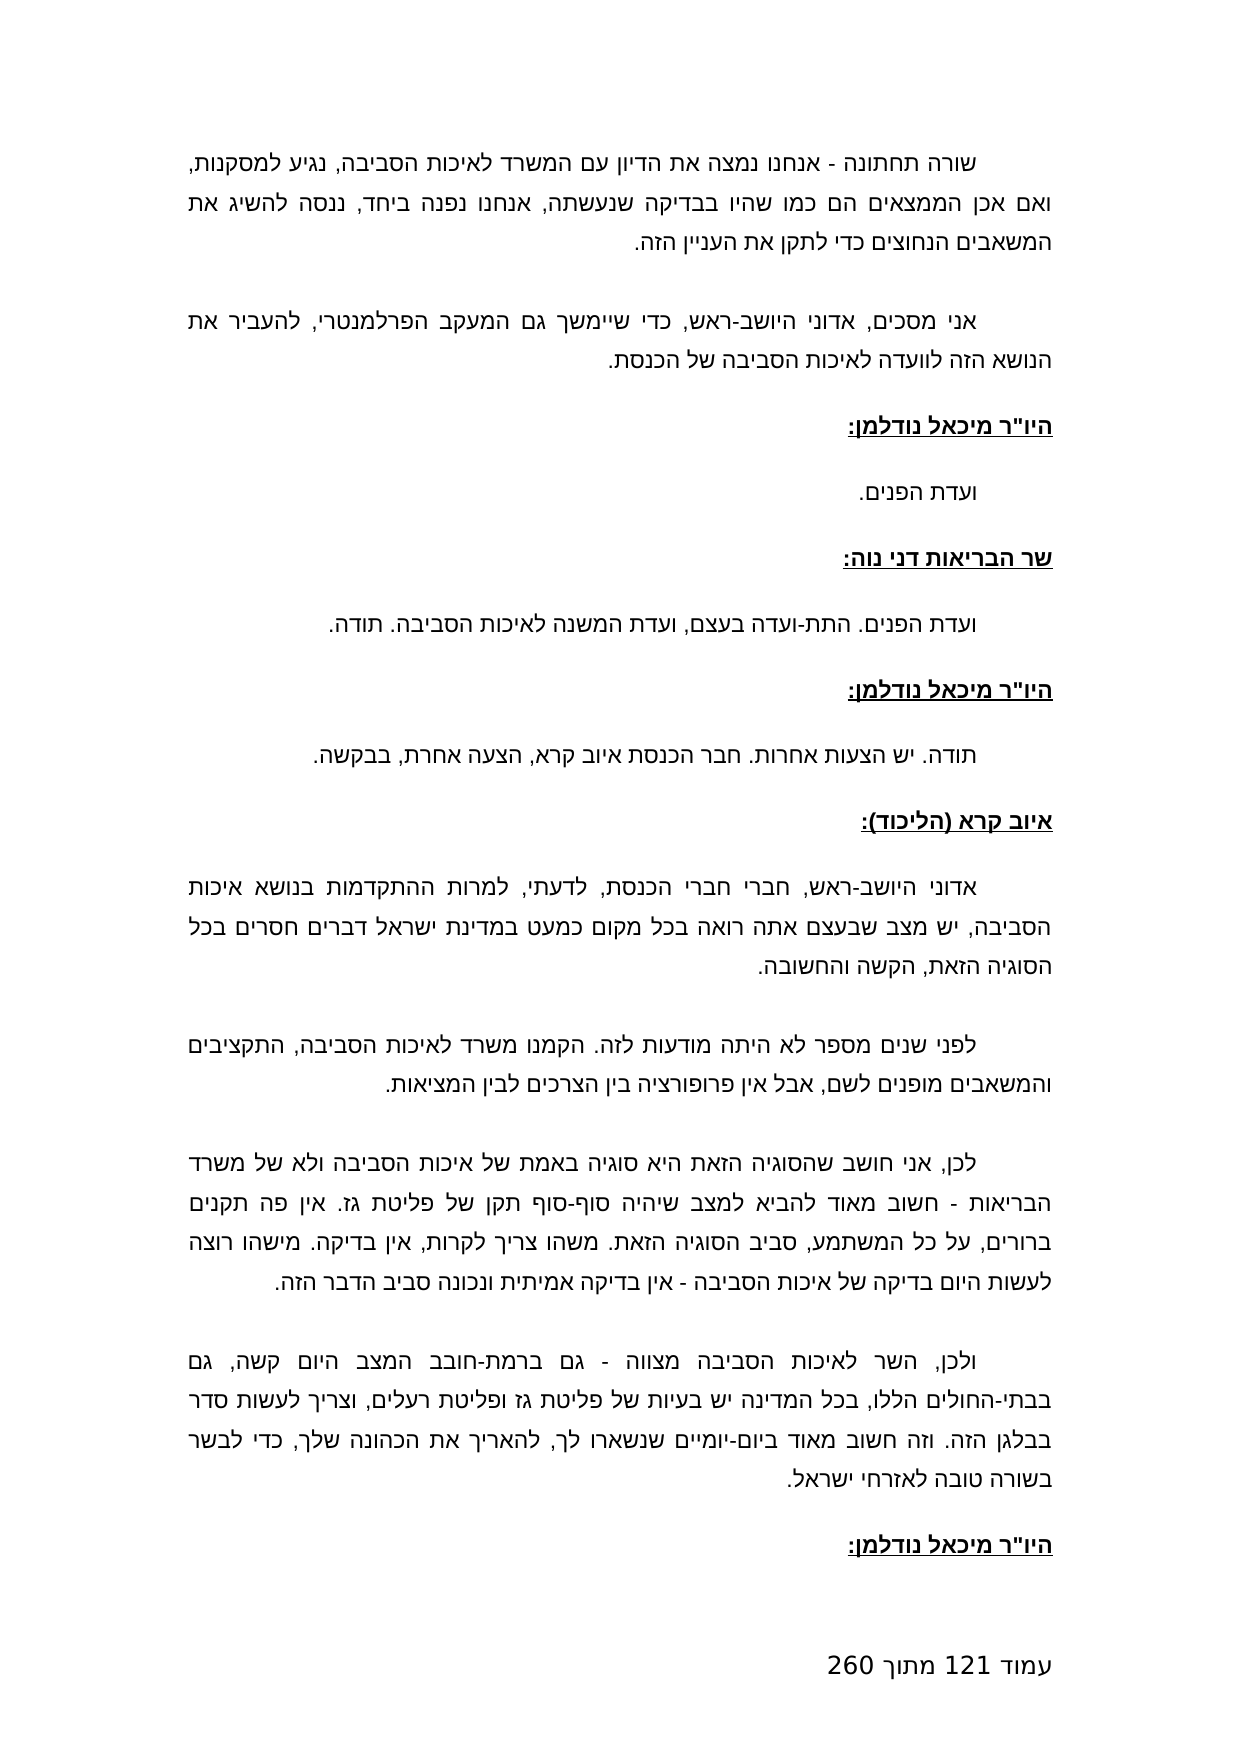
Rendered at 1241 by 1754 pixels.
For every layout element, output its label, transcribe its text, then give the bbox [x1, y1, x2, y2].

text היו"ר מיכאל נודלמן: [187, 1506, 1053, 1558]
text שר הבריאות דני נוה: [187, 518, 1053, 571]
text שורה תחתונה - אנחנו נמצה את הדיון עם המשרד לאיכות הסביבה, נגיע למסקנות, ואם אכן הממצאים הם כמו שהיו בבדיקה שנעשתה, אנחנו נפנה ביחד, ננסה להשיג את המשאבים הנחוצים כדי לתקן את העניין הזה. [187, 150, 1053, 255]
text ועדת הפנים. התת-ועדה בעצם, ועדת המשנה לאיכות הסביבה. תודה. [187, 611, 1053, 637]
text לכן, אני חושב שהסוגיה הזאת היא סוגיה באמת של איכות הסביבה ולא של משרד הבריאות - חשוב מאוד להביא למצב שיהיה סוף-סוף תקן של פליטת גז. אין פה תקנים ברורים, על כל המשתמע, סביב הסוגיה הזאת. משהו צריך לקרות, אין בדיקה. מישהו רוצה לעשות היום בדיקה של איכות הסביבה - אין בדיקה אמיתית ונכונה סביב הדבר הזה. [187, 1150, 1053, 1295]
text היו"ר מיכאל נודלמן: [187, 650, 1053, 703]
text היו"ר מיכאל נודלמן: [187, 387, 1053, 439]
text איוב קרא (הליכוד): [187, 782, 1053, 834]
text ועדת הפנים. [187, 479, 1053, 505]
text אדוני היושב-ראש, חברי חברי הכנסת, לדעתי, למרות ההתקדמות בנושא איכות הסביבה, יש מצב שבעצם אתה רואה בכל מקום כמעט במדינת ישראל דברים חסרים בכל הסוגיה הזאת, הקשה והחשובה. [187, 874, 1053, 979]
text ולכן, השר לאיכות הסביבה מצווה - גם ברמת-חובב המצב היום קשה, גם בבתי-החולים הללו, בכל המדינה יש בעיות של פליטת גז ופליטת רעלים, וצריך לעשות סדר בבלגן הזה. וזה חשוב מאוד ביום-יומיים שנשארו לך, להאריך את הכהונה שלך, כדי לבשר בשורה טובה לאזרחי ישראל. [187, 1348, 1053, 1493]
text לפני שנים מספר לא היתה מודעות לזה. הקמנו משרד לאיכות הסביבה, התקציבים והמשאבים מופנים לשם, אבל אין פרופורציה בין הצרכים לבין המציאות. [187, 1032, 1053, 1098]
text תודה. יש הצעות אחרות. חבר הכנסת איוב קרא, הצעה אחרת, בבקשה. [187, 742, 1053, 769]
text אני מסכים, אדוני היושב-ראש, כדי שיימשך גם המעקב הפרלמנטרי, להעביר את הנושא הזה לוועדה לאיכות הסביבה של הכנסת. [187, 308, 1053, 374]
